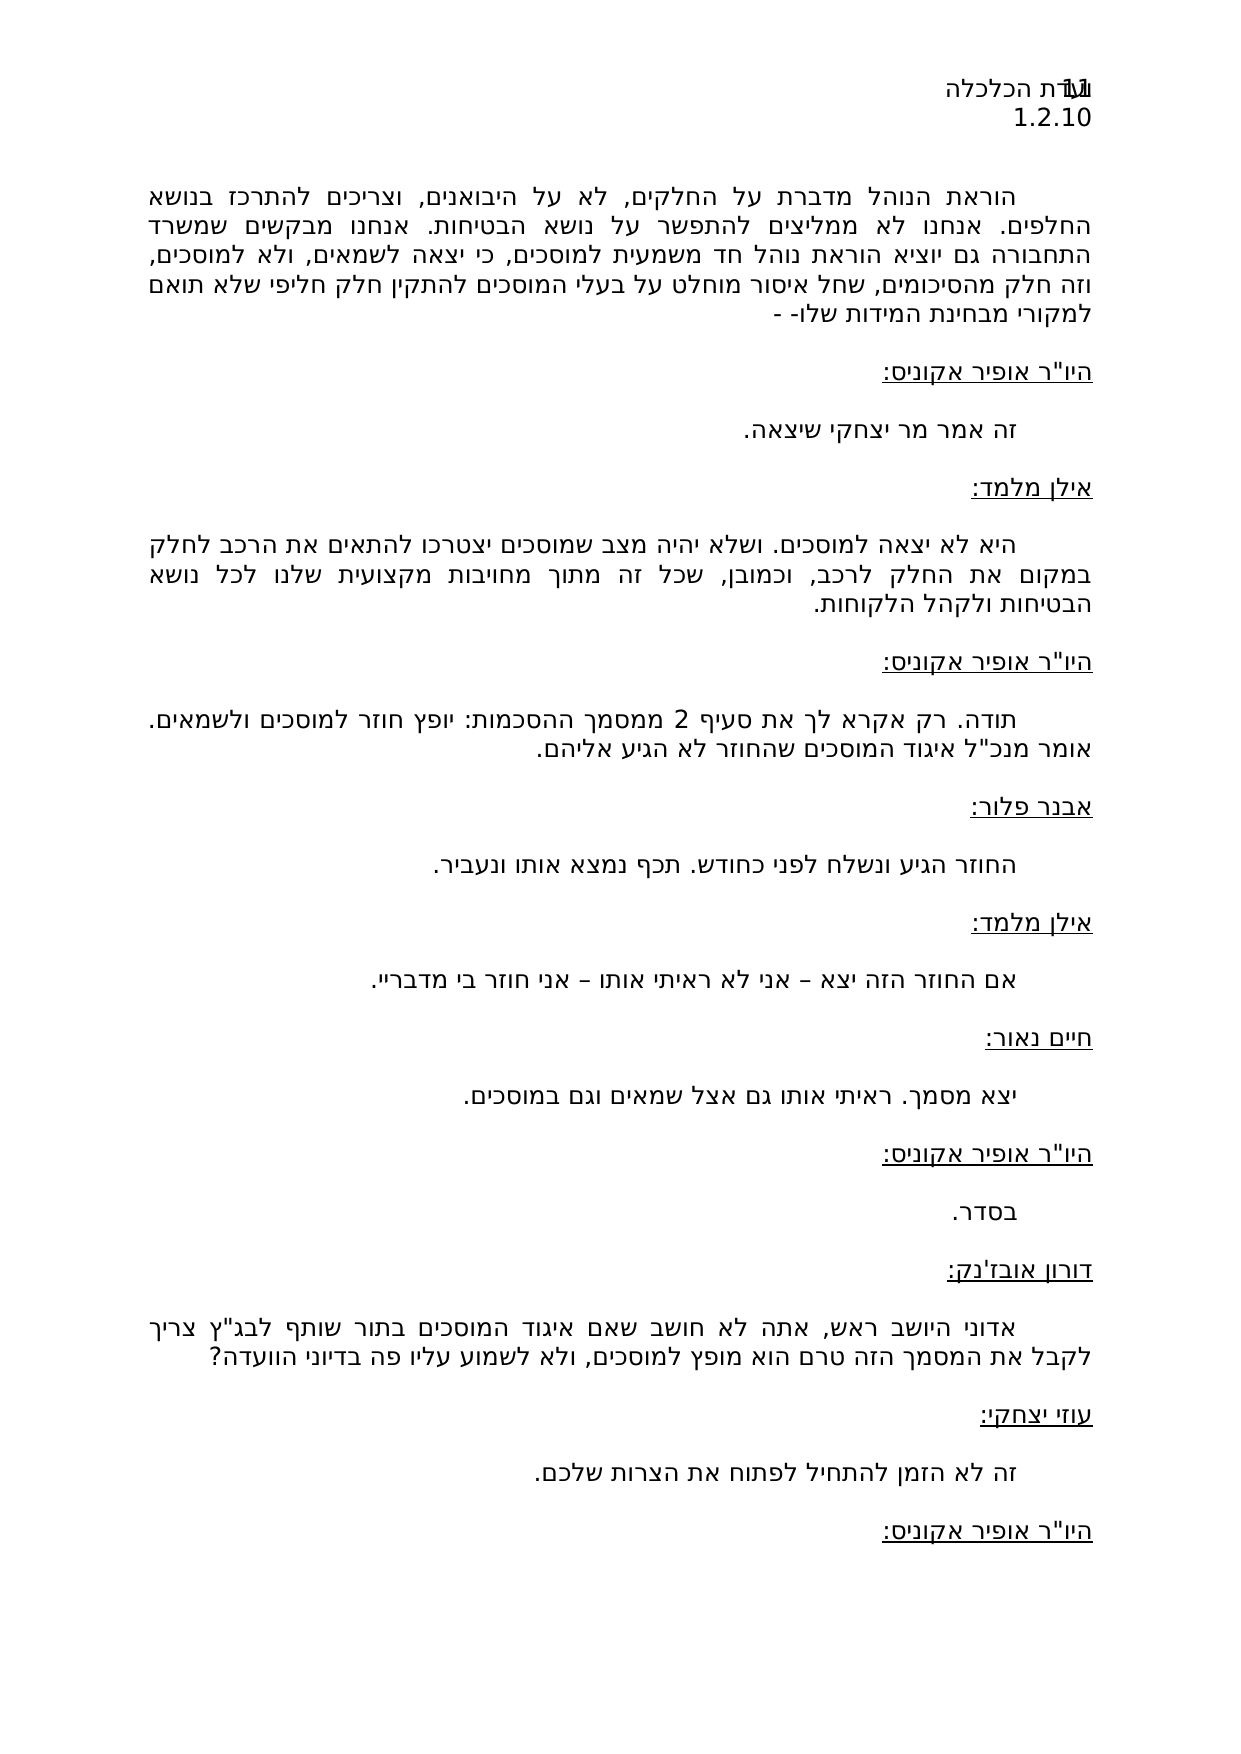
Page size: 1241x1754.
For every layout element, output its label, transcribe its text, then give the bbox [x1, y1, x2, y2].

text תודה. רק אקרא לך את סעיף 2 ממסמך ההסכמות: יופץ חוזר למוסכים ולשמאים. אומר מנכ"ל איגוד המוסכים שהחוזר לא הגיע אליהם. [148, 705, 1092, 763]
text היו"ר אופיר אקוניס: [148, 1139, 1092, 1168]
text היו"ר אופיר אקוניס: [148, 357, 1092, 386]
text חיים נאור: [148, 1023, 1092, 1053]
text היו"ר אופיר אקוניס: [148, 1516, 1092, 1545]
text היו"ר אופיר אקוניס: [148, 647, 1092, 676]
text אילן מלמד: [148, 473, 1092, 502]
text דורון אובז'נק: [148, 1255, 1092, 1284]
text היא לא יצאה למוסכים. ושלא יהיה מצב שמוסכים יצטרכו להתאים את הרכב לחלק במקום את החלק לרכב, וכמובן, שכל זה מתוך מחויבות מקצועית שלנו לכל נושא הבטיחות ולקהל הלקוחות. [148, 531, 1092, 618]
text אם החוזר הזה יצא – אני לא ראיתי אותו – אני חוזר בי מדבריי. [148, 966, 1092, 995]
text החוזר הגיע ונשלח לפני כחודש. תכף נמצא אותו ונעביר. [148, 850, 1092, 879]
text אילן מלמד: [148, 908, 1092, 937]
text בסדר. [148, 1197, 1092, 1226]
text יצא מסמך. ראיתי אותו גם אצל שמאים וגם במוסכים. [148, 1081, 1092, 1111]
text זה אמר מר יצחקי שיצאה. [148, 415, 1092, 444]
text הוראת הנוהל מדברת על החלקים, לא על היבואנים, וצריכים להתרכז בנושא החלפים. אנחנו לא ממליצים להתפשר על נושא הבטיחות. אנחנו מבקשים שמשרד התחבורה גם יוציא הוראת נוהל חד משמעית למוסכים, כי יצאה לשמאים, ולא למוסכים, וזה חלק מהסיכומים, שחל איסור מוחלט על בעלי המוסכים להתקין חלק חליפי שלא תואם למקורי מבחינת המידות שלו- - [148, 182, 1092, 328]
text עוזי יצחקי: [148, 1400, 1092, 1429]
text אדוני היושב ראש, אתה לא חושב שאם איגוד המוסכים בתור שותף לבג"ץ צריך לקבל את המסמך הזה טרם הוא מופץ למוסכים, ולא לשמוע עליו פה בדיוני הוועדה? [148, 1313, 1092, 1371]
text אבנר פלור: [148, 792, 1092, 821]
text זה לא הזמן להתחיל לפתוח את הצרות שלכם. [148, 1458, 1092, 1487]
